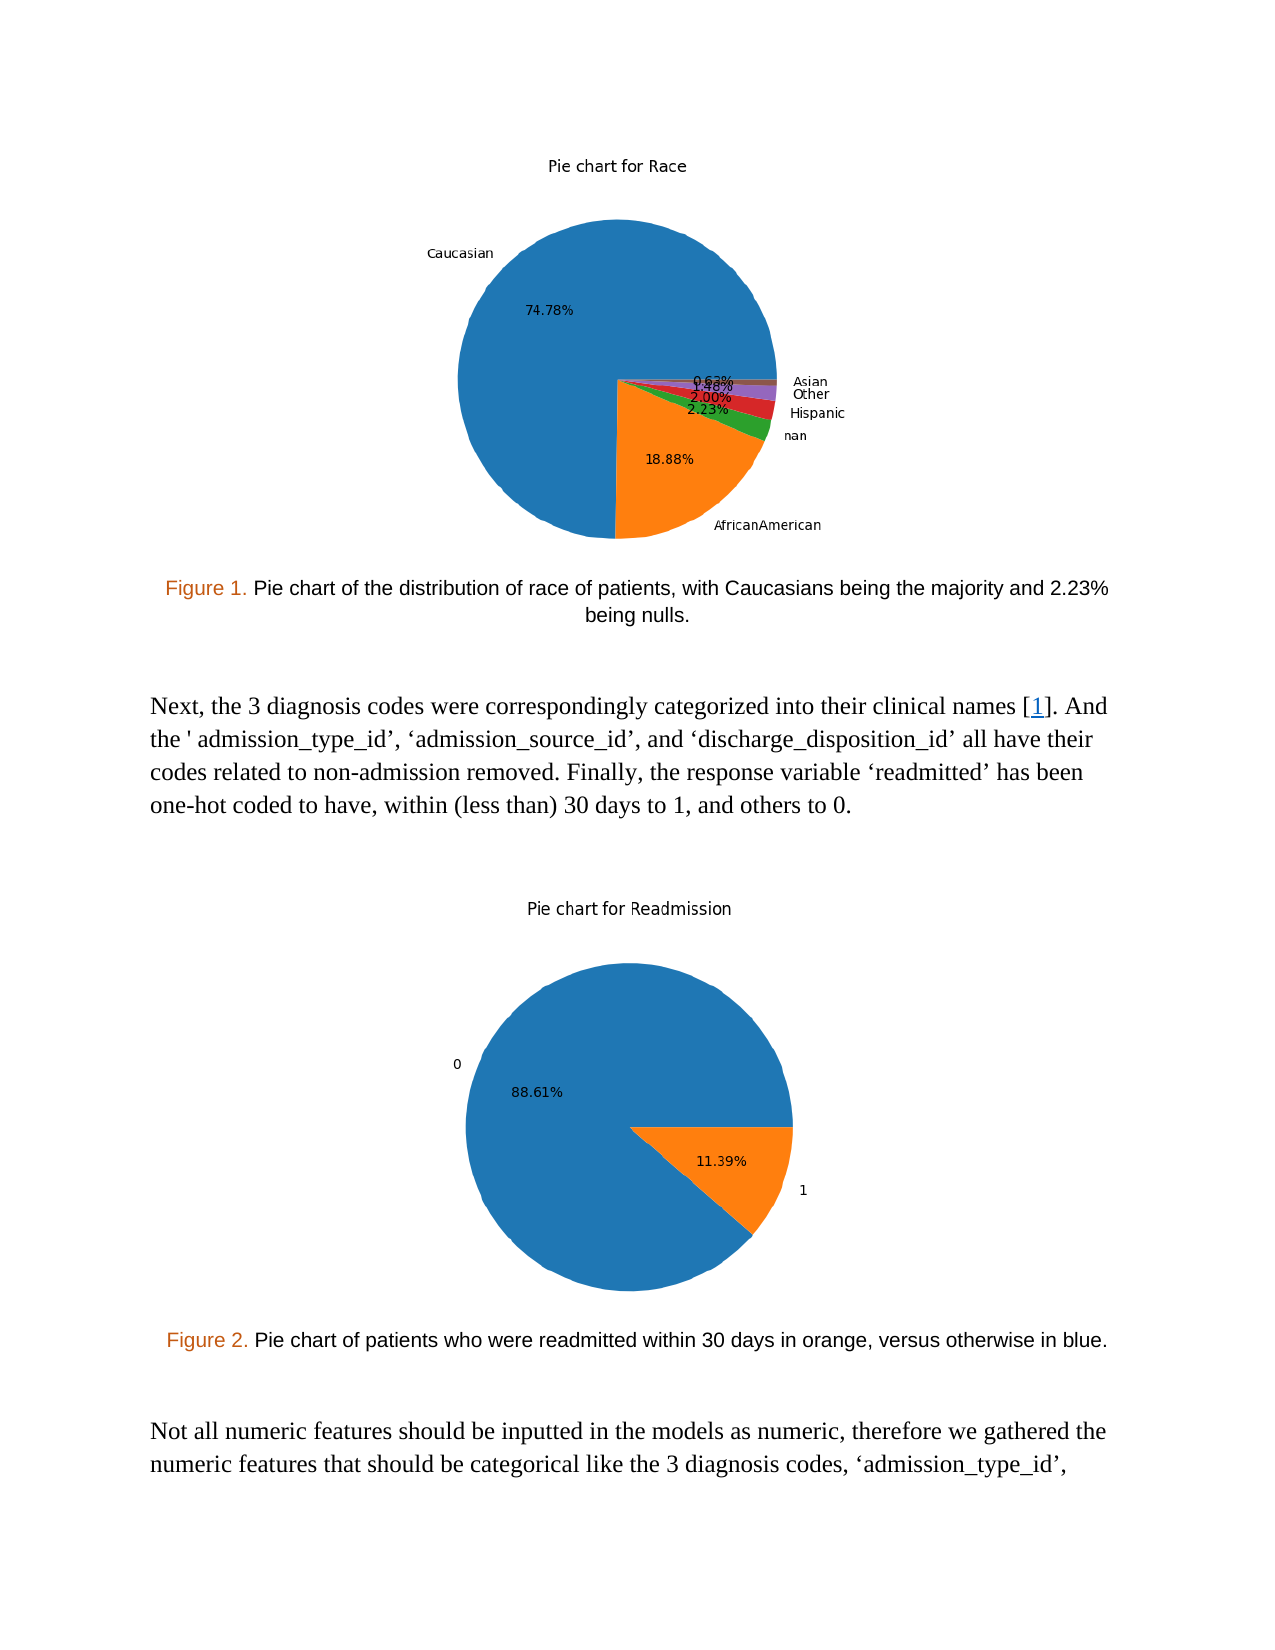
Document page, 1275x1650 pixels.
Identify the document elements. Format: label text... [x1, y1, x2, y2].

text Figure 2. Pie chart of patients who were readmitted within 30 days in orange, versus otherwise in blue. [150, 1328, 1125, 1352]
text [150, 1416, 1125, 1478]
text Figure 1. Pie chart of the distribution of race of patients, with Caucasians being the majority and 2.23% being nulls. [150, 576, 1125, 627]
text Next, the 3 diagnosis codes were correspondingly categorized into their clinical names [1]. And the ' admission_type_id’, ‘admission_source_id’, and ‘discharge_disposition_id’ all have their codes related to non-admission removed. Finally, the response variable ‘readmitted’ has been one-hot coded to have, within (less than) 30 days to 1, and others to 0. [150, 691, 1125, 819]
picture [421, 150, 854, 555]
picture [433, 892, 843, 1305]
